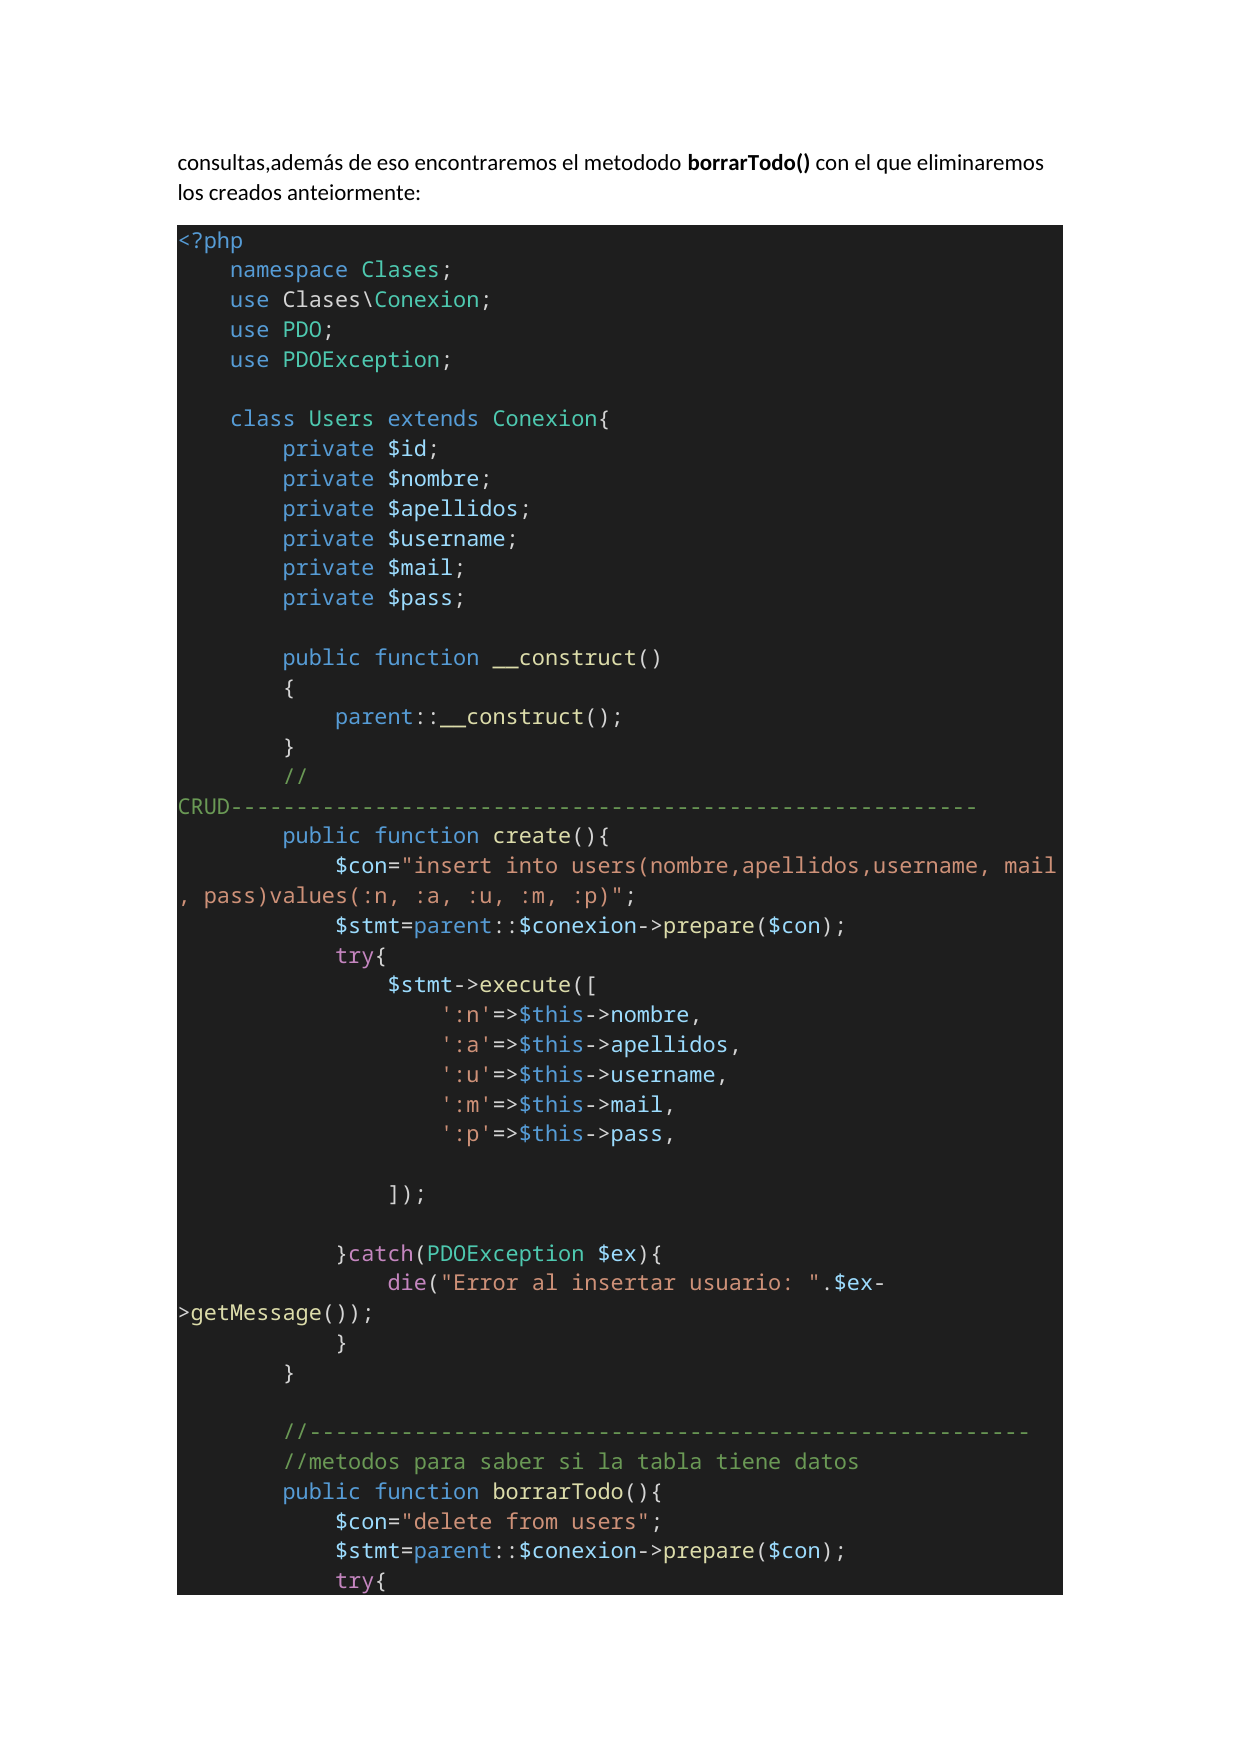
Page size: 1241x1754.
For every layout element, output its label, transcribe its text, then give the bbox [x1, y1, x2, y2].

text public function create(){ [177, 821, 1063, 850]
text die("Error al insertar usuario: ".$ex->getMessage()); [177, 1267, 1063, 1327]
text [177, 148, 1063, 206]
text namespace Clases; [177, 254, 1063, 284]
text class Users extends Conexion{ [177, 403, 1063, 433]
text { [177, 672, 1063, 701]
text ':u'=>$this->username, [177, 1059, 1063, 1089]
text parent::__construct(); [177, 701, 1063, 731]
text private $nombre; [177, 463, 1063, 493]
text private $apellidos; [177, 493, 1063, 523]
text } [177, 1327, 1063, 1357]
text } [177, 731, 1063, 761]
text <?php [177, 225, 1063, 254]
text private $id; [177, 433, 1063, 463]
text ]); [177, 1178, 1063, 1208]
text //metodos para saber si la tabla tiene datos [177, 1446, 1063, 1476]
text private $pass; [177, 582, 1063, 612]
text $con="insert into users(nombre,apellidos,username, mail, pass)values(:n, :a, :u, :m, :p)"; [177, 850, 1063, 910]
text //------------------------------------------------------- [177, 1416, 1063, 1446]
text try{ [177, 1565, 1063, 1595]
text private $username; [177, 523, 1063, 552]
text } [177, 1357, 1063, 1387]
text public function __construct() [177, 642, 1063, 672]
text use PDO; [177, 314, 1063, 344]
text }catch(PDOException $ex){ [177, 1238, 1063, 1267]
text use PDOException; [177, 344, 1063, 374]
text public function borrarTodo(){ [177, 1476, 1063, 1506]
text use Clases\Conexion; [177, 284, 1063, 314]
text $stmt=parent::$conexion->prepare($con); [177, 910, 1063, 940]
text try{ [177, 940, 1063, 969]
text ':p'=>$this->pass, [177, 1118, 1063, 1148]
text ':m'=>$this->mail, [177, 1089, 1063, 1118]
text ':a'=>$this->apellidos, [177, 1029, 1063, 1059]
text ':n'=>$this->nombre, [177, 999, 1063, 1029]
text //CRUD--------------------------------------------------------- [177, 761, 1063, 821]
text $stmt=parent::$conexion->prepare($con); [177, 1536, 1063, 1565]
text $con="delete from users"; [177, 1506, 1063, 1536]
text private $mail; [177, 552, 1063, 582]
text $stmt->execute([ [177, 969, 1063, 999]
